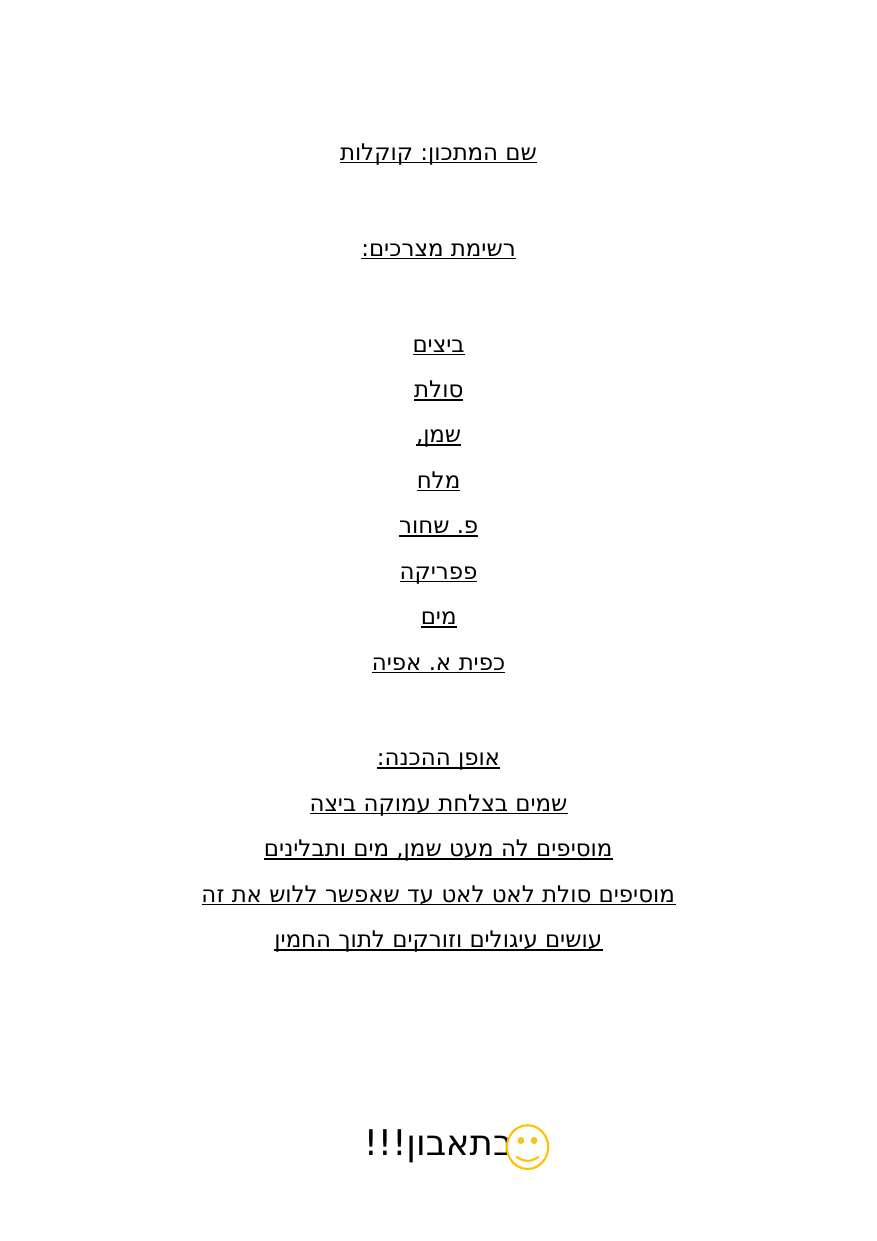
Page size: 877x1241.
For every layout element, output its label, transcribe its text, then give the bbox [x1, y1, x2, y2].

text פ. שחור [150, 512, 727, 539]
text שם המתכון: קוקלות [150, 139, 727, 166]
text שמים בצלחת עמוקה ביצה [150, 790, 727, 817]
text מלח [150, 467, 727, 494]
text אופן ההכנה: [150, 744, 727, 771]
text מוסיפים סולת לאט לאט עד שאפשר ללוש את זה [150, 881, 727, 907]
text פפריקה [150, 558, 727, 584]
text מוסיפים לה מעט שמן, מים ותבלינים [150, 835, 727, 862]
text רשימת מצרכים: [150, 235, 727, 262]
text כפית א. אפיה [150, 649, 727, 675]
text ביצים [150, 331, 727, 357]
text שמן, [150, 422, 727, 448]
text עושים עיגולים וזורקים לתוך החמין [150, 926, 727, 953]
text מים [150, 603, 727, 630]
text סולת [150, 376, 727, 403]
text בתאבון!!! [150, 1123, 727, 1164]
